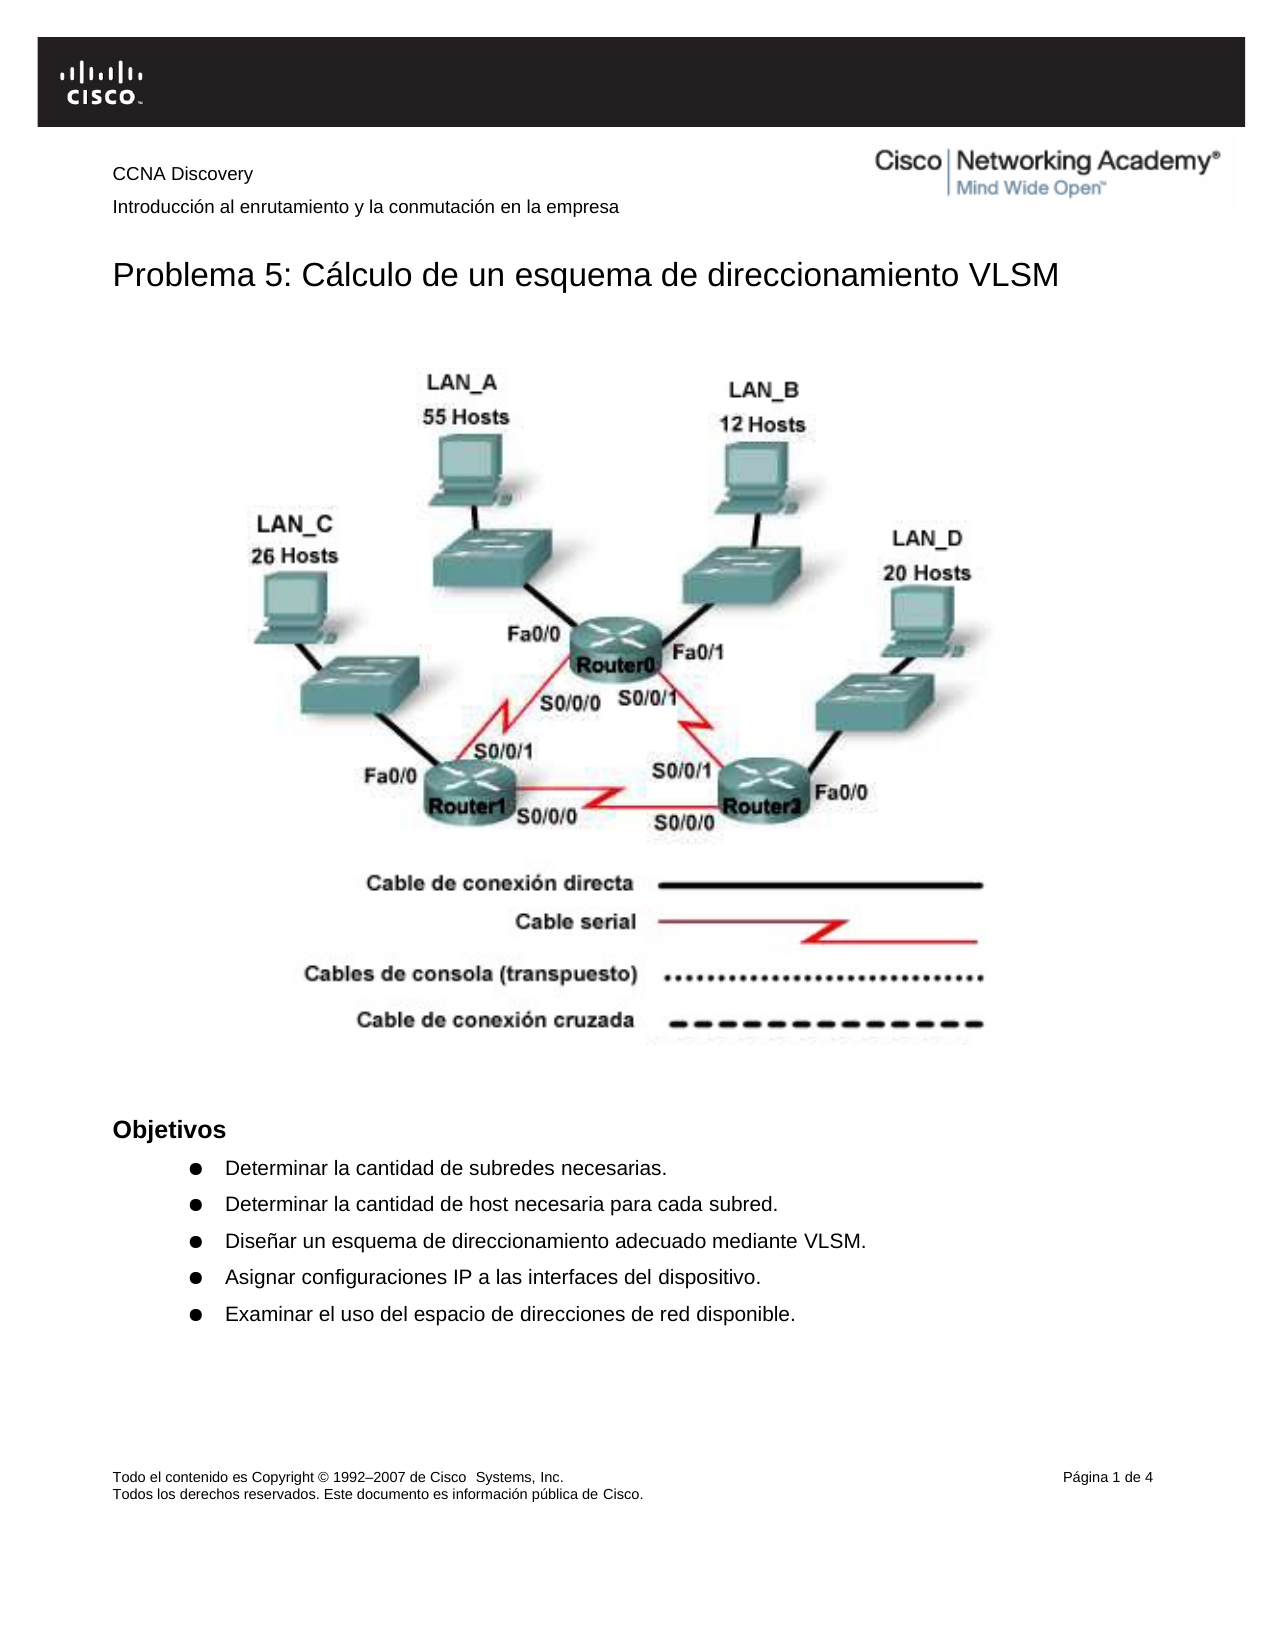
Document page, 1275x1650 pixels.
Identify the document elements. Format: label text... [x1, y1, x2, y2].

list Diseñar un esquema de direccionamiento adecuado mediante VLSM. [187, 1229, 1248, 1253]
text Introducción al enrutamiento y la conmutación en la empresa [112, 196, 958, 218]
list Examinar el uso del espacio de direcciones de red disponible. [187, 1301, 1248, 1325]
text Problema 5: Cálculo de un esquema de direccionamiento VLSM [112, 256, 1134, 294]
list Determinar la cantidad de subredes necesarias. [187, 1156, 1248, 1180]
text CCNA Discovery [112, 162, 861, 184]
picture [861, 133, 1236, 215]
list Asignar configuraciones IP a las interfaces del dispositivo. [187, 1265, 1248, 1289]
text Todo el contenido es Copyright © 1992–2007 de Cisco Systems, Inc. Página 1 de 4 Todos los derechos reservados. Este documento es información pública de Cisco. [112, 1468, 1153, 1502]
text Objetivos [112, 1115, 958, 1144]
picture [247, 368, 1028, 1045]
list Determinar la cantidad de host necesaria para cada subred. [187, 1192, 1248, 1216]
picture [37, 37, 1246, 127]
